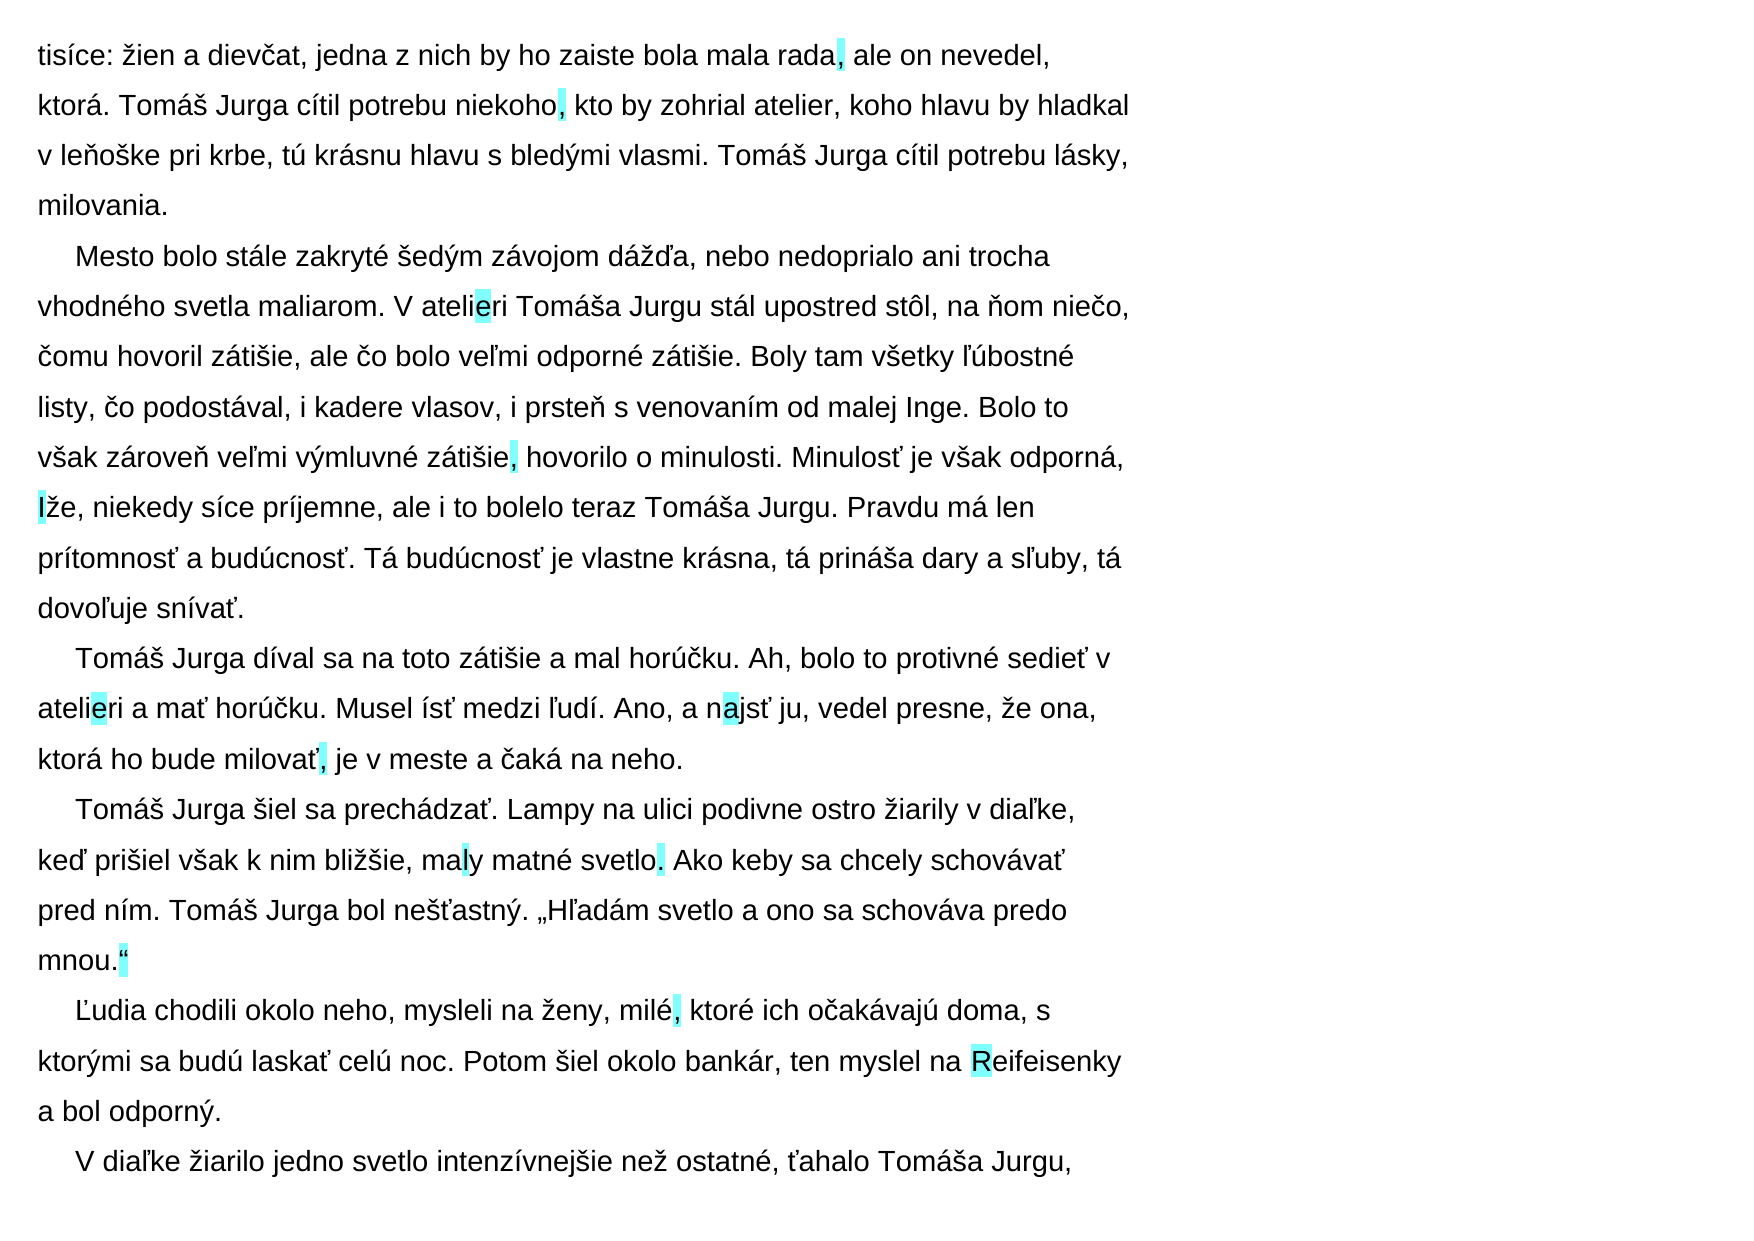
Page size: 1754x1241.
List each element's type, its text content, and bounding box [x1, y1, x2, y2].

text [37, 1144, 1131, 1178]
text Tomáš Jurga díval sa na toto zátišie a mal horúčku. Ah, bolo to protivné sedieť v atelieri a mať horúčku. Musel ísť medzi ľudí. Ano, a najsť ju, vedel presne, že ona, ktorá ho bude milovať, je v meste a čaká na neho. [37, 641, 1131, 775]
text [37, 37, 1131, 222]
text Ľudia chodili okolo neho, mysleli na ženy, milé, ktoré ich očakávajú doma, s ktorými sa budú laskať celú noc. Potom šiel okolo bankár, ten myslel na Reifeisenky a bol odporný. [37, 993, 1131, 1128]
text Tomáš Jurga šiel sa prechádzať. Lampy na ulici podivne ostro žiarily v diaľke, keď prišiel však k nim bližšie, maly matné svetlo. Ako keby sa chcely schovávať pred ním. Tomáš Jurga bol nešťastný. „Hľadám svetlo a ono sa schováva predo mnou.“ [37, 792, 1131, 977]
text Mesto bolo stále zakryté šedým závojom dážďa, nebo nedoprialo ani trocha vhodného svetla maliarom. V atelieri Tomáša Jurgu stál upostred stôl, na ňom niečo, čomu hovoril zátišie, ale čo bolo veľmi odporné zátišie. Boly tam všetky ľúbostné listy, čo podostával, i kadere vlasov, i prsteň s venovaním od malej Inge. Bolo to však zároveň veľmi výmluvné zátišie, hovorilo o minulosti. Minulosť je však odporná, Iže, niekedy síce príjemne, ale i to bolelo teraz Tomáša Jurgu. Pravdu má len prítomnosť a budúcnosť. Tá budúcnosť je vlastne krásna, tá prináša dary a sľuby, tá dovoľuje snívať. [37, 239, 1131, 624]
